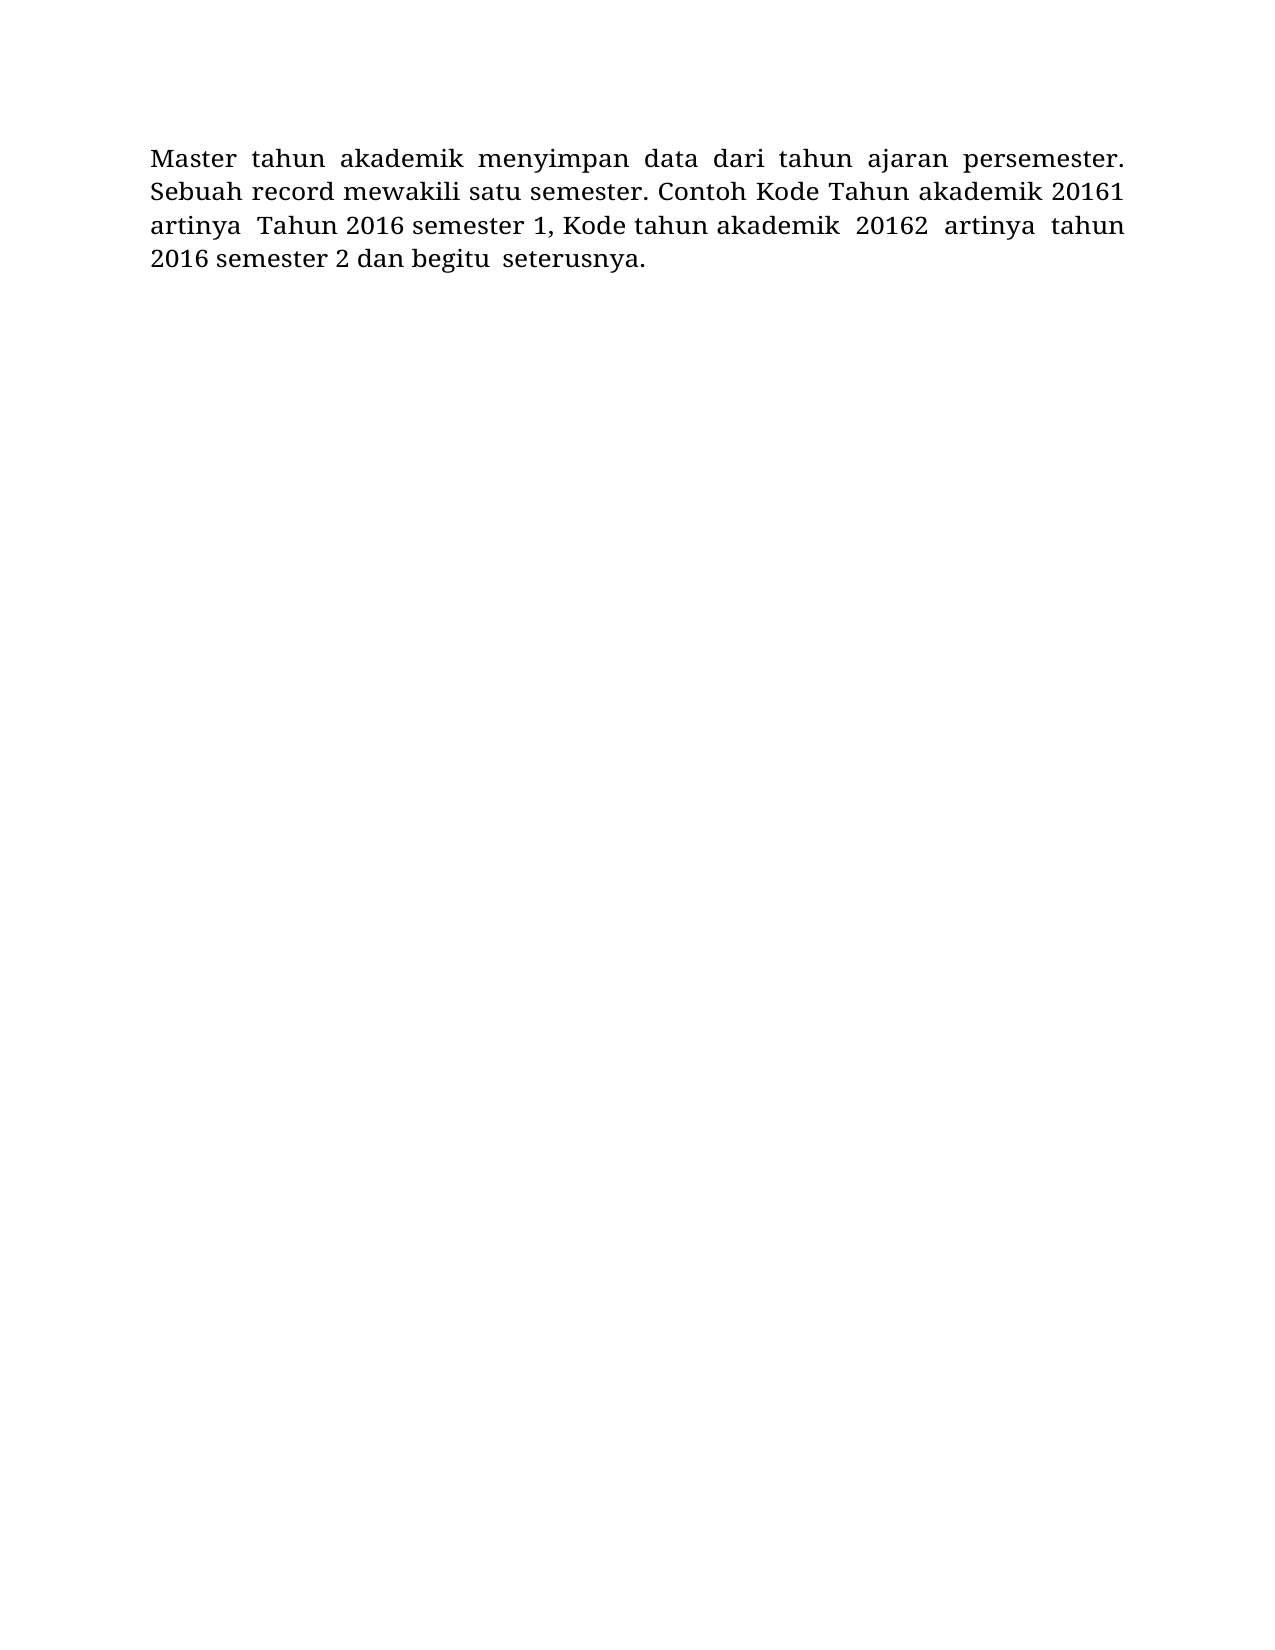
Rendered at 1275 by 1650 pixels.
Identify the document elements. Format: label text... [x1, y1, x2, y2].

text Master tahun akademik menyimpan data dari tahun ajaran persemester. Sebuah record mewakili satu semester. Contoh Kode Tahun akademik 20161 artinya Tahun 2016 semester 1, Kode tahun akademik 20162 artinya tahun 2016 semester 2 dan begitu seterusnya. [150, 142, 1126, 275]
